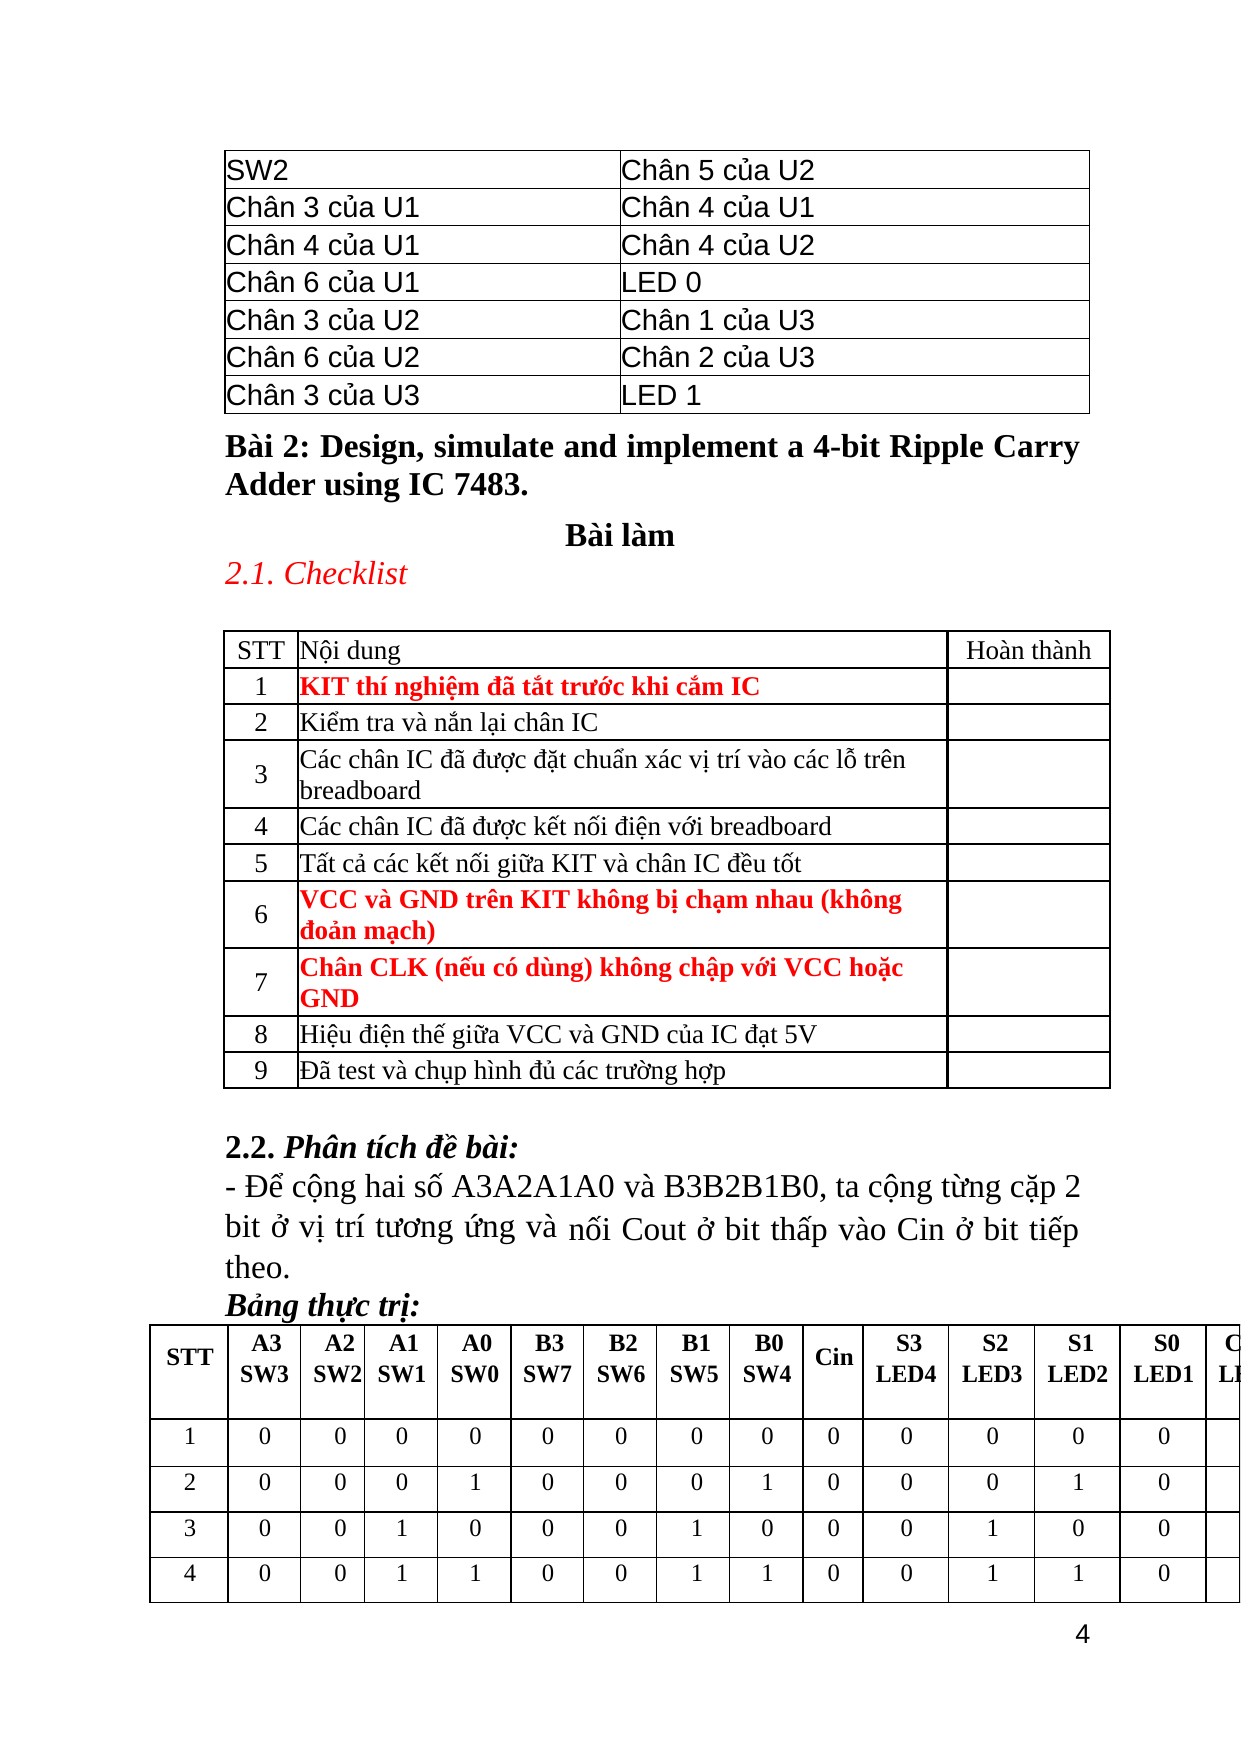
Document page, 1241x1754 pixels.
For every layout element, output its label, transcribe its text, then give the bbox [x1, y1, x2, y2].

table_header STT [225, 632, 297, 667]
table_cell 0 [512, 1467, 583, 1511]
table_cell Chân 6 của U1 [226, 264, 620, 300]
table_header S1 LED2 [1035, 1326, 1119, 1417]
text Bài làm [150, 515, 1090, 553]
table_cell Chân 3 của U3 [226, 376, 620, 412]
table_header A1 SW1 [365, 1326, 437, 1417]
table_cell 0 [365, 1467, 437, 1511]
table_cell 3 [151, 1513, 227, 1557]
table_cell [949, 949, 1109, 1014]
table_cell 0 [301, 1420, 364, 1466]
table_cell Chân 3 của U1 [226, 189, 620, 225]
table_cell Tất cả các kết nối giữa KIT và chân IC đều tốt [299, 845, 946, 879]
table_cell [949, 1053, 1109, 1087]
table_cell 0 [365, 1420, 437, 1466]
table_cell 8 [225, 1017, 297, 1051]
table_cell Các chân IC đã được đặt chuẩn xác vị trí vào các lỗ trên breadboard [299, 741, 946, 807]
table_cell SW2 [226, 151, 620, 187]
table_cell 4 [151, 1558, 227, 1602]
table_cell [949, 705, 1109, 739]
table_cell 0 [229, 1467, 300, 1511]
table_cell 0 [804, 1513, 862, 1557]
text Bảng thực trị: [150, 1286, 1090, 1324]
table_cell 0 [949, 1420, 1034, 1466]
table_cell 2 [225, 705, 297, 739]
table_cell Chân CLK (nếu có dùng) không chập với VCC hoặc GND [299, 949, 946, 1014]
table_cell Các chân IC đã được kết nối điện với breadboard [299, 809, 946, 843]
table_cell 0 [512, 1420, 583, 1466]
table_cell 0 [1035, 1513, 1119, 1557]
table_header S0 LED1 [1121, 1326, 1205, 1417]
table_cell 0 [1121, 1420, 1205, 1466]
table_cell 0 [804, 1558, 862, 1602]
table_cell Chân 5 của U2 [621, 151, 1089, 187]
table_cell 0 [1121, 1558, 1205, 1602]
table_cell Chân 6 của U2 [226, 339, 620, 375]
text - Để cộng hai số A3A2A1A0 và B3B2B1B0, ta cộng từng cặp 2 bit ở vị trí tương ứng và nối Cout ở bit thấp vào Cin ở bit tiếp theo. [150, 1166, 1090, 1286]
table_cell Chân 4 của U2 [621, 226, 1089, 262]
table_header B3 SW7 [512, 1326, 583, 1417]
table_cell 1 [730, 1558, 802, 1602]
text Bài 2: Design, simulate and implement a 4-bit Ripple Carry Adder using IC 7483. [150, 426, 1090, 503]
table_cell 2 [151, 1467, 227, 1511]
table_cell 0 [1121, 1513, 1205, 1557]
table_cell 1 [657, 1558, 729, 1602]
table_header Nội dung [299, 632, 946, 667]
text 2.1. Checklist [150, 553, 1090, 592]
table_header S3 LED4 [864, 1326, 948, 1417]
table_cell Kiểm tra và nắn lại chân IC [299, 705, 946, 739]
table_header S2 LED3 [949, 1326, 1034, 1417]
table_cell 6 [225, 882, 297, 947]
table_cell 0 [804, 1467, 862, 1511]
table_cell 3 [225, 741, 297, 807]
table_cell 0 [864, 1467, 948, 1511]
table_cell [949, 741, 1109, 807]
table_header Cout LED0 [1207, 1326, 1239, 1417]
table_cell 7 [225, 949, 297, 1014]
table_cell [949, 845, 1109, 879]
table_cell 0 [1035, 1420, 1119, 1466]
table_cell KIT thí nghiệm đã tắt trước khi cắm IC [299, 669, 946, 703]
table_cell Chân 1 của U3 [621, 301, 1089, 337]
table_cell 0 [512, 1558, 583, 1602]
table_cell 1 [151, 1420, 227, 1466]
table_cell [949, 1017, 1109, 1051]
table_cell 0 [301, 1467, 364, 1511]
table_cell 1 [949, 1513, 1034, 1557]
table_cell 0 [229, 1420, 300, 1466]
table_cell 1 [225, 669, 297, 703]
table_cell 1 [949, 1558, 1034, 1602]
table_cell 1 [438, 1558, 510, 1602]
table_cell 5 [225, 845, 297, 879]
table_cell 4 [225, 809, 297, 843]
table_cell 1 [657, 1513, 729, 1557]
table_cell 9 [225, 1053, 297, 1087]
table_cell 0 [1207, 1513, 1239, 1557]
table_cell [949, 669, 1109, 703]
table_header B1 SW5 [657, 1326, 729, 1417]
table_cell VCC và GND trên KIT không bị chạm nhau (không đoản mạch) [299, 882, 946, 947]
table_cell 1 [730, 1467, 802, 1511]
table_cell 1 [1035, 1467, 1119, 1511]
table_header A0 SW0 [438, 1326, 510, 1417]
table_cell 0 [657, 1467, 729, 1511]
table_header Hoàn thành [949, 632, 1109, 667]
table_cell 1 [1035, 1558, 1119, 1602]
table_cell 0 [730, 1513, 802, 1557]
table_header B0 SW4 [730, 1326, 802, 1417]
table_cell 0 [1207, 1467, 1239, 1511]
table_header B2 SW6 [584, 1326, 656, 1417]
table_cell 0 [730, 1420, 802, 1466]
table_cell 0 [301, 1558, 364, 1602]
table_header A2 SW2 [301, 1326, 364, 1417]
table_cell 1 [365, 1513, 437, 1557]
table_cell 0 [1207, 1558, 1239, 1602]
table_cell 0 [949, 1467, 1034, 1511]
table_cell 0 [584, 1558, 656, 1602]
table_cell 0 [1207, 1420, 1239, 1466]
table_cell LED 0 [621, 264, 1089, 300]
table_header Cin [804, 1326, 862, 1417]
table_cell 0 [584, 1513, 656, 1557]
table_cell Hiệu điện thế giữa VCC và GND của IC đạt 5V [299, 1017, 946, 1051]
table_cell 0 [864, 1513, 948, 1557]
table_cell 0 [864, 1420, 948, 1466]
table_cell 0 [301, 1513, 364, 1557]
table_cell 0 [584, 1420, 656, 1466]
table_cell 0 [864, 1558, 948, 1602]
table_cell Chân 3 của U2 [226, 301, 620, 337]
table_cell Đã test và chụp hình đủ các trường hợp [299, 1053, 946, 1087]
table_cell 0 [512, 1513, 583, 1557]
text 2.2. Phân tích đề bài: [150, 1128, 1090, 1166]
table_cell [949, 809, 1109, 843]
table_cell Chân 2 của U3 [621, 339, 1089, 375]
table_cell Chân 4 của U1 [226, 226, 620, 262]
table_cell 0 [657, 1420, 729, 1466]
table_cell 0 [584, 1467, 656, 1511]
table_cell 1 [365, 1558, 437, 1602]
table_cell 0 [229, 1513, 300, 1557]
table_cell 0 [229, 1558, 300, 1602]
table_cell [949, 882, 1109, 947]
table_header A3 SW3 [229, 1326, 300, 1417]
table_cell 0 [804, 1420, 862, 1466]
table_cell Chân 4 của U1 [621, 189, 1089, 225]
table_header STT [151, 1326, 227, 1417]
table_cell 0 [1121, 1467, 1205, 1511]
table_cell LED 1 [621, 376, 1089, 412]
table_cell 1 [438, 1467, 510, 1511]
table_cell 0 [438, 1420, 510, 1466]
table_cell 0 [438, 1513, 510, 1557]
